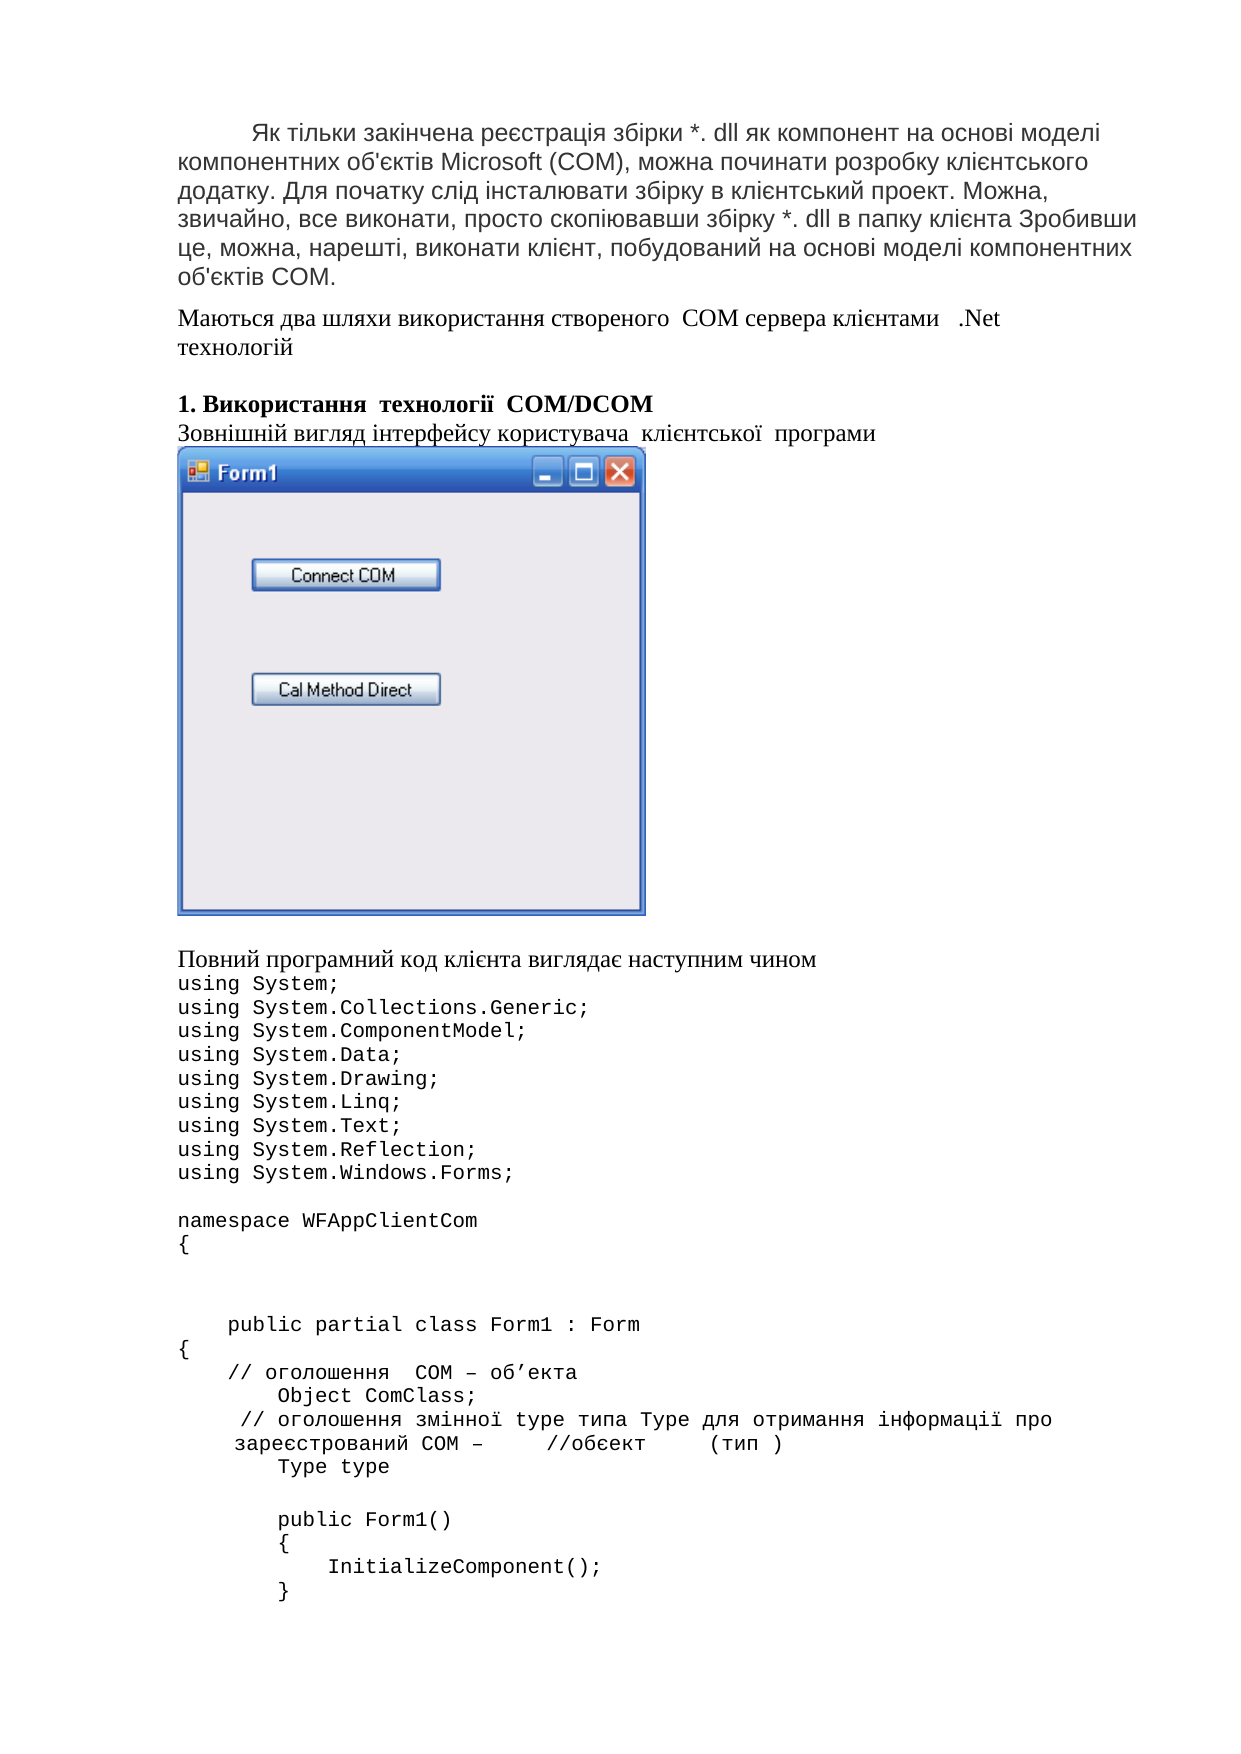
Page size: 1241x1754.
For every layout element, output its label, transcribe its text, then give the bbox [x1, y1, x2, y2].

text using System.Drawing; [177, 1068, 1152, 1091]
text } [177, 1579, 1152, 1603]
text public partial class Form1 : Form [177, 1314, 1152, 1338]
text using System.Text; [177, 1115, 1152, 1139]
text Зовнішній вигляд інтерфейсу користувача клієнтської програми [177, 418, 1152, 447]
text Як тільки закінчена реєстрація збірки *. dll як компонент на основі моделі компонентних об'єктів Microsoft (COM), можна починати розробку клієнтського додатку. Для початку слід інсталювати збірку в клієнтський проект. Можна, звичайно, все виконати, просто скопіювавши збірку *. dll в папку клієнта Зробивши це, можна, нарешті, виконати клієнт, побудований на основі моделі компонентних об'єктів COM. [177, 118, 1152, 291]
text using System.ComponentModel; [177, 1020, 1152, 1044]
text using System.Reflection; [177, 1139, 1152, 1162]
text using System.Collections.Generic; [177, 997, 1152, 1020]
text using System.Linq; [177, 1091, 1152, 1115]
text 1. Використання технології COM/DCOM [177, 389, 1152, 418]
text namespace WFAppClientCom [177, 1209, 1152, 1233]
text Type type [177, 1456, 1152, 1480]
text using System; [177, 973, 1152, 997]
text { [177, 1233, 1152, 1257]
text using System.Windows.Forms; [177, 1162, 1152, 1186]
text // оголошення змінної type типа Type для отримання інформації про зареєстрований СОМ – //обєект (тип ) [177, 1409, 1152, 1456]
text { [177, 1532, 1152, 1556]
text Повний програмний код клієнта виглядає наступним чином [177, 944, 1152, 973]
picture [177, 446, 646, 916]
text InitializeComponent(); [177, 1556, 1152, 1579]
text public Form1() [177, 1509, 1152, 1532]
text Маються два шляхи використання створеного СОМ сервера клієнтами .Net технологій [177, 303, 1120, 361]
text // оголошення СОМ – об’екта [177, 1362, 1152, 1385]
text { [177, 1338, 1152, 1362]
text using System.Data; [177, 1044, 1152, 1068]
text Object ComClass; [177, 1385, 1152, 1409]
